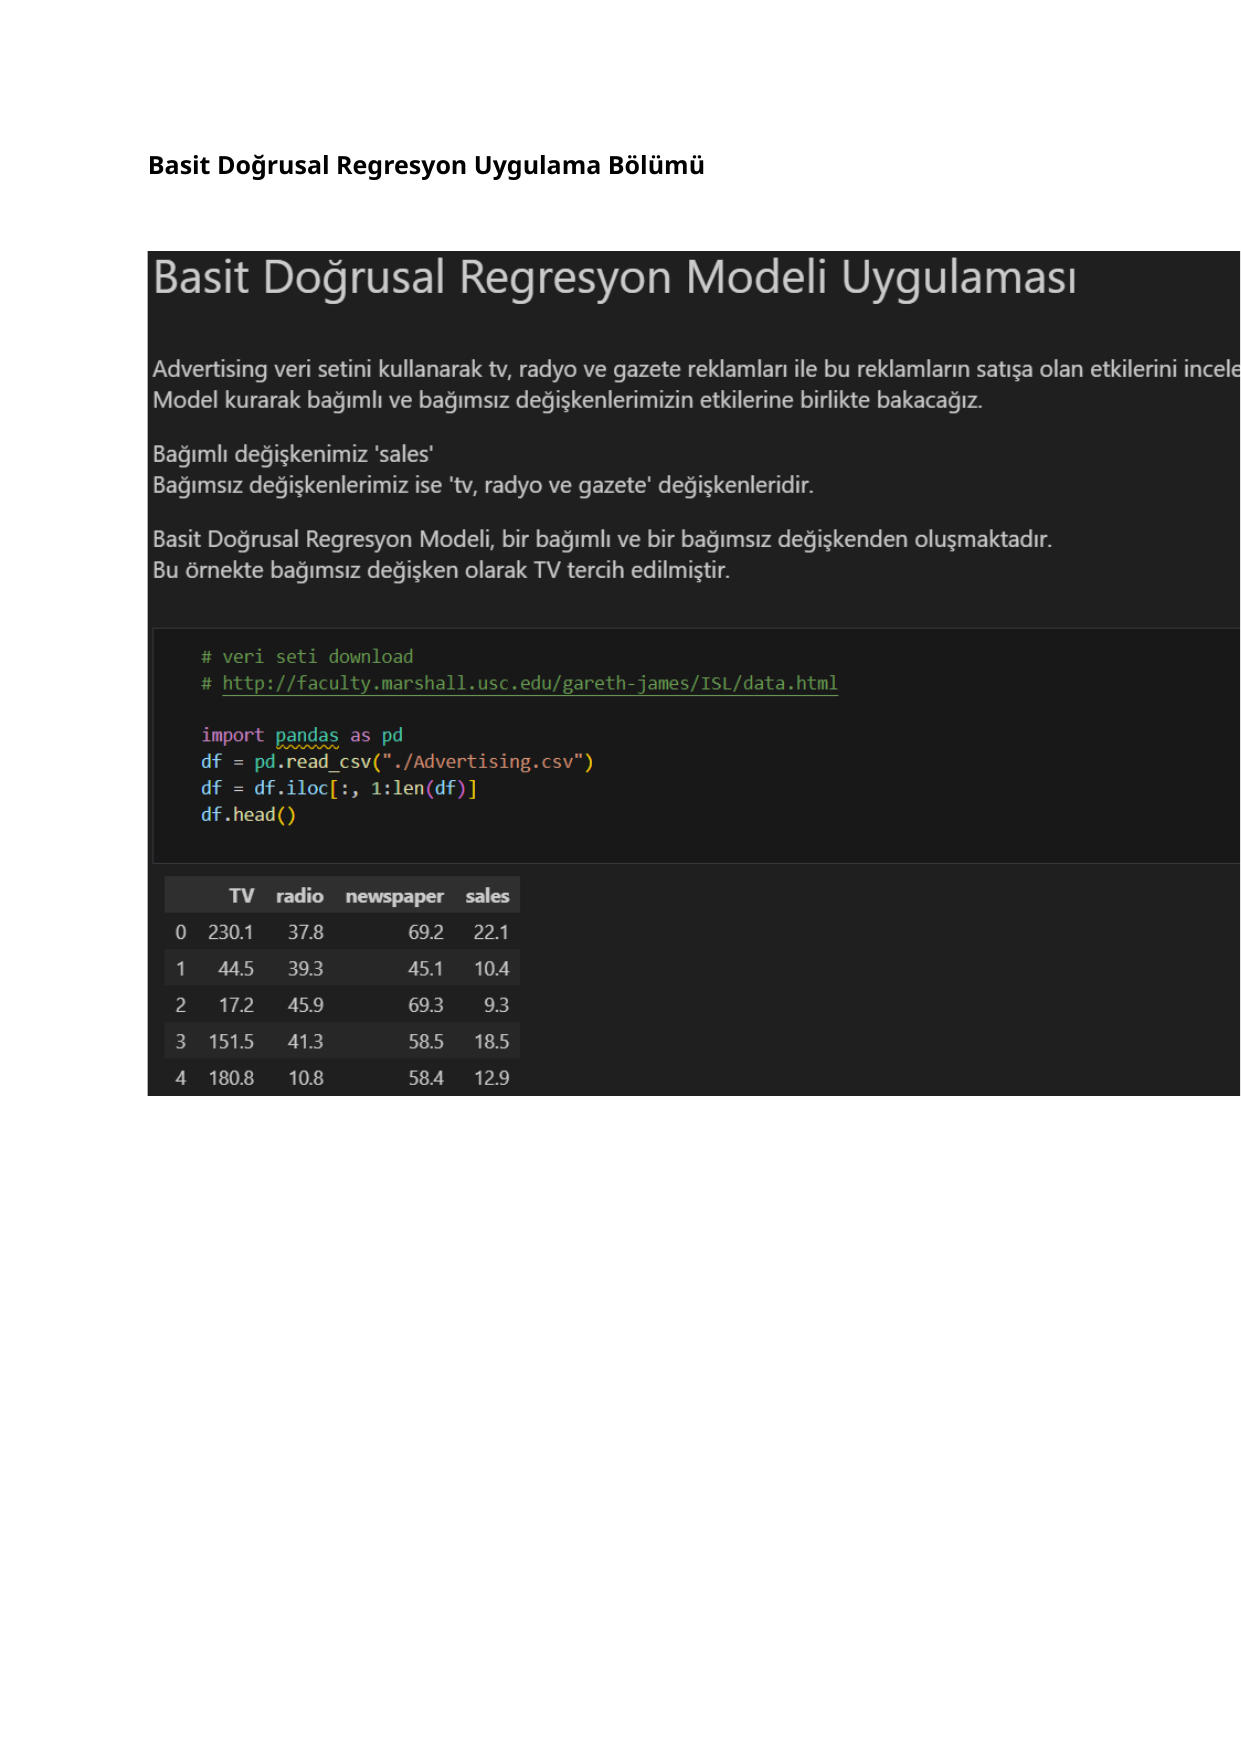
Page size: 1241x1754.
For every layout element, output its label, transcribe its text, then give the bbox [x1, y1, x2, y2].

picture [147, 251, 1241, 1096]
text Basit Doğrusal Regresyon Uygulama Bölümü [148, 148, 1093, 182]
